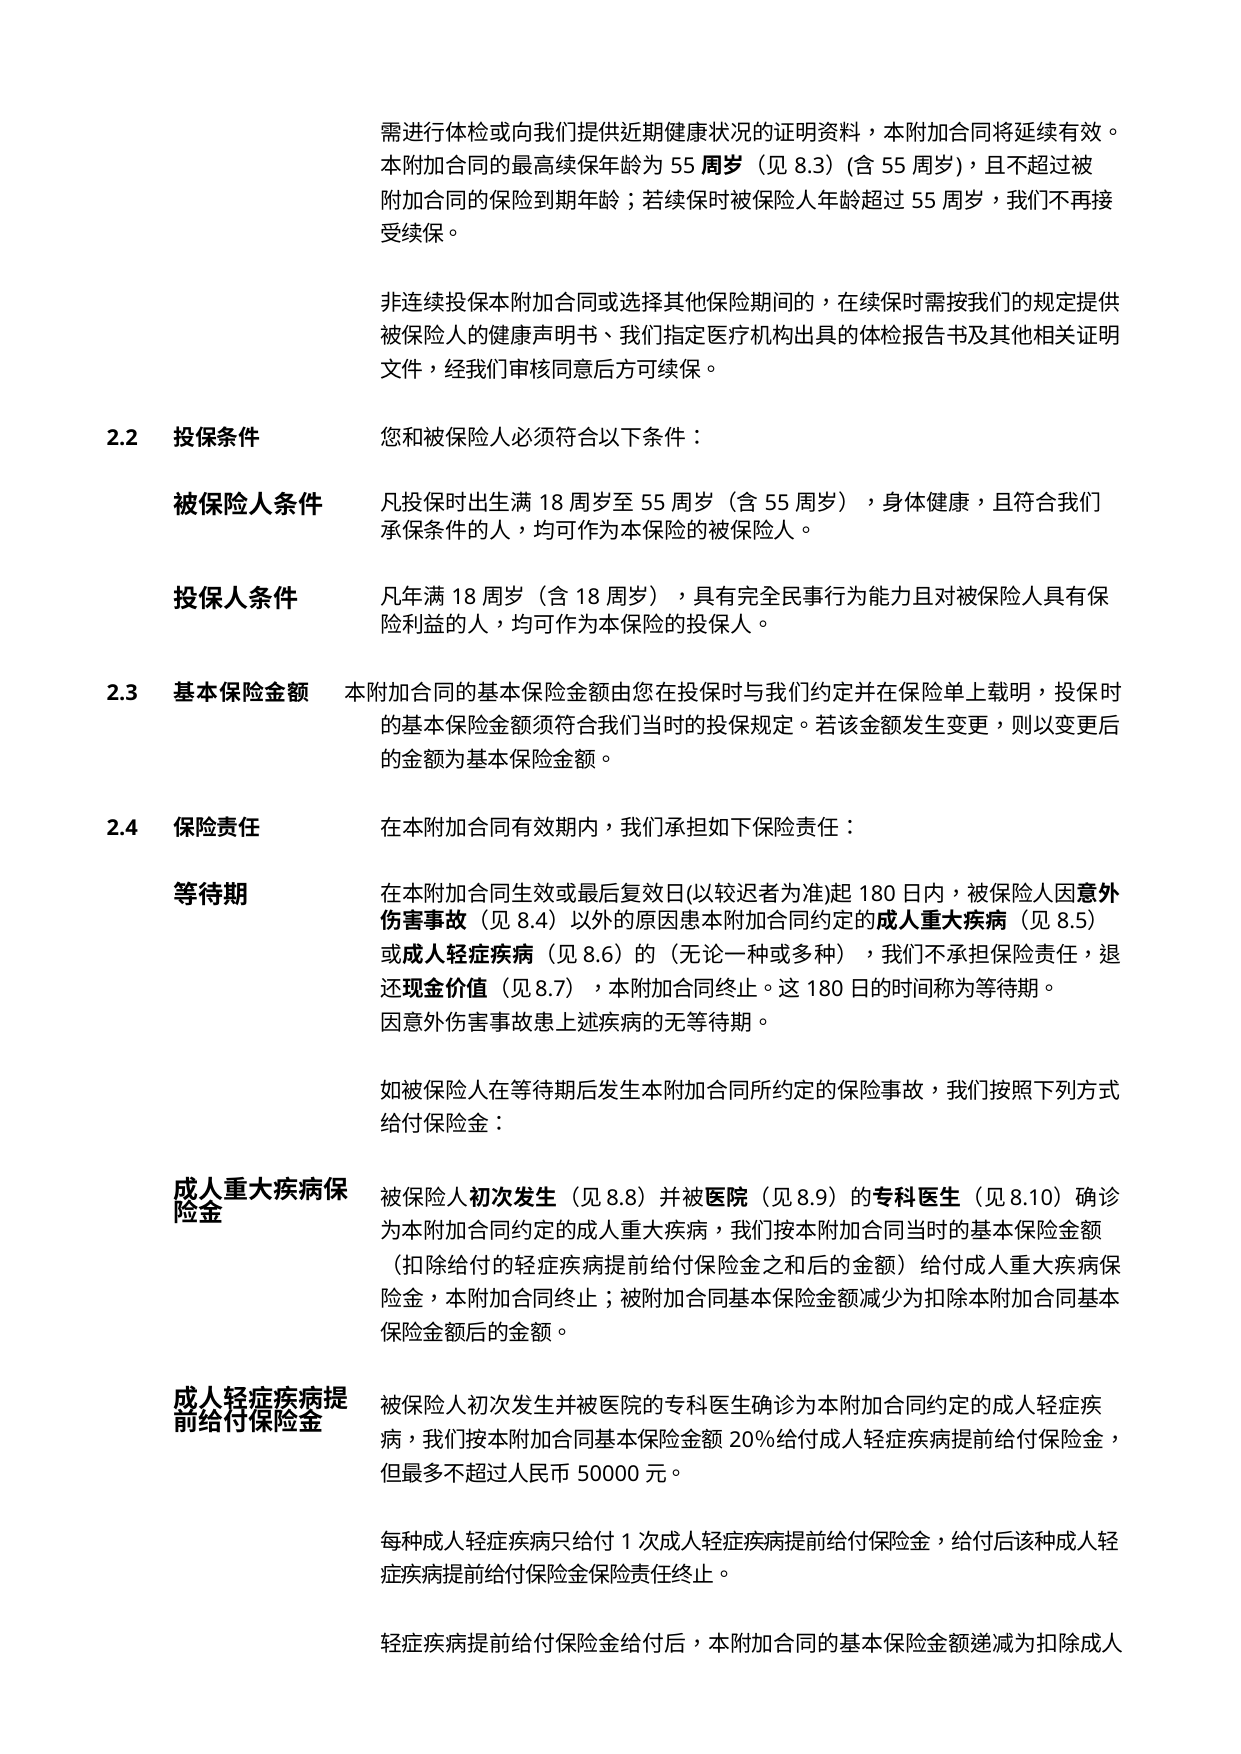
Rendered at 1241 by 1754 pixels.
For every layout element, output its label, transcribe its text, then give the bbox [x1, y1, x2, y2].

text 被保险人条件 凡投保时出生满 18 周岁至 55 周岁（含 55 周岁），身体健康，且符合我们承保条件的人，均可作为本保险的被保险人。 [173, 484, 1122, 545]
text 被保险人初次发生（见 8.8）并被医院（见 8.9）的专科医生（见 8.10）确诊为本附加合同约定的成人重大疾病，我们按本附加合同当时的基本保险金额 [380, 1182, 1120, 1245]
text 附加合同的保险到期年龄；若续保时被保险人年龄超过 55 周岁，我们不再接受续保。 [380, 184, 1113, 248]
list 基本保险金额 本附加合同的基本保险金额由您在投保时与我们约定并在保险单上载明，投保时的基本保险金额须符合我们当时的投保规定。若该金额发生变更，则以变更后的金额为基本保险金额。 [106, 677, 1122, 774]
text 被保险人初次发生并被医院的专科医生确诊为本附加合同约定的成人轻症疾 病，我们按本附加合同基本保险金额 20％给付成人轻症疾病提前给付保险金， 但最多不超过人民币 50000 元。 [380, 1390, 1130, 1487]
text 轻症疾病提前给付保险金给付后，本附加合同的基本保险金额递减为扣除成人 [380, 1628, 1140, 1657]
text 或成人轻症疾病（见 8.6）的（无论一种或多种），我们不承担保险责任，退还现金价值（见 8.7），本附加合同终止。这 180 日的时间称为等待期。 [380, 939, 1122, 1002]
text 非连续投保本附加合同或选择其他保险期间的，在续保时需按我们的规定提供被保险人的健康声明书、我们指定医疗机构出具的体检报告书及其他相关证明文件，经我们审核同意后方可续保。 [380, 286, 1122, 383]
text 投保人条件 凡年满 18 周岁（含 18 周岁），具有完全民事行为能力且对被保险人具有保险利益的人，均可作为本保险的投保人。 [173, 578, 1113, 639]
text 等待期 在本附加合同生效或最后复效日(以较迟者为准)起 180 日内，被保险人因意外伤害事故（见 8.4）以外的原因患本附加合同约定的成人重大疾病（见 8.5） [173, 874, 1122, 935]
list 投保条件 您和被保险人必须符合以下条件： [106, 422, 1140, 452]
list 保险责任 在本附加合同有效期内，我们承担如下保险责任： [106, 812, 1140, 842]
subtitle 成人轻症疾病提前给付保险金 [173, 1387, 348, 1438]
text 如被保险人在等待期后发生本附加合同所约定的保险事故，我们按照下列方式给付保险金： [380, 1075, 1122, 1138]
text 每种成人轻症疾病只给付 1 次成人轻症疾病提前给付保险金，给付后该种成人轻症疾病提前给付保险金保险责任终止。 [380, 1526, 1122, 1589]
text （扣除给付的轻症疾病提前给付保险金之和后的金额）给付成人重大疾病保险金，本附加合同终止；被附加合同基本保险金额减少为扣除本附加合同基本保险金额后的金额。 [380, 1250, 1122, 1347]
text 因意外伤害事故患上述疾病的无等待期。 [380, 1007, 1140, 1037]
text 成人重大疾病保险金 [173, 1178, 348, 1229]
text 需进行体检或向我们提供近期健康状况的证明资料，本附加合同将延续有效。本附加合同的最高续保年龄为 55 周岁（见 8.3）(含 55 周岁)，且不超过被 [380, 117, 1124, 180]
